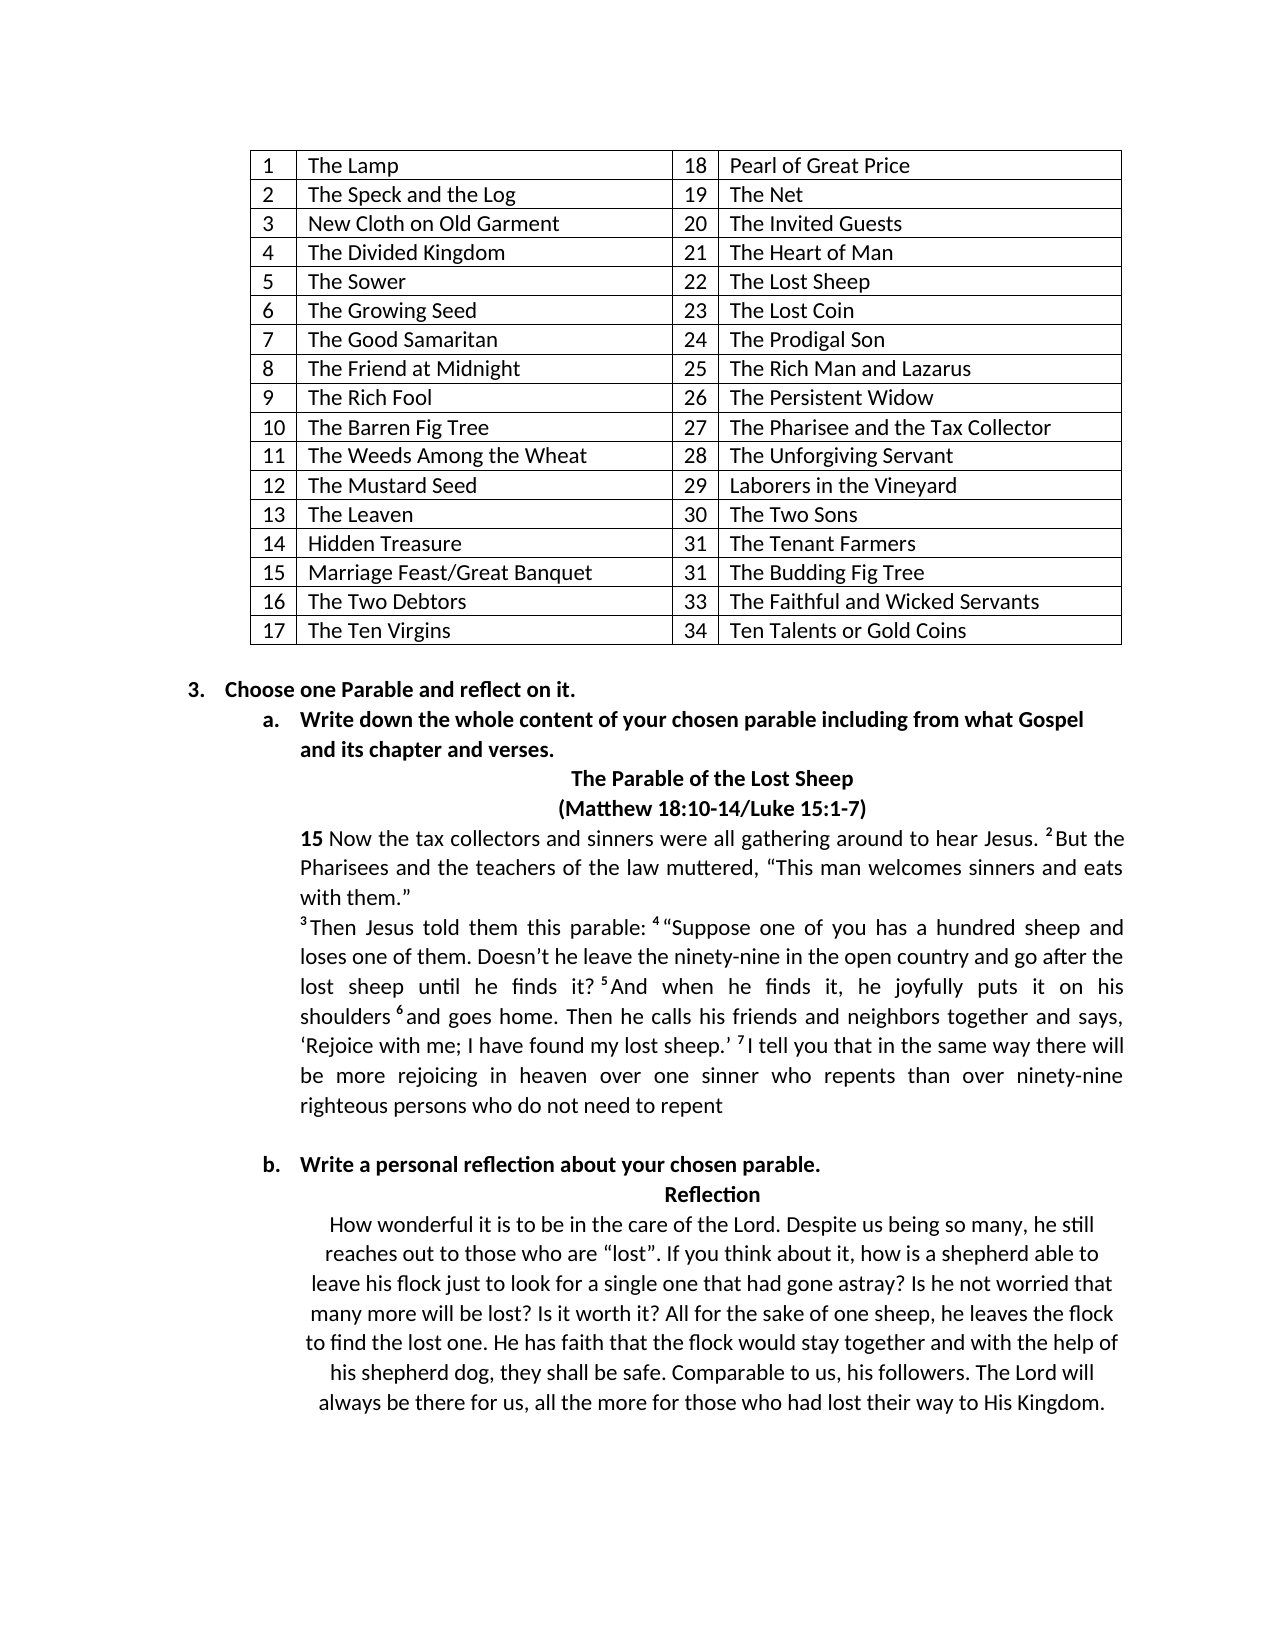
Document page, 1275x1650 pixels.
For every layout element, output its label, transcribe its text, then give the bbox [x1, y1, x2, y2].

list Write down the whole content of your chosen parable including from what Gospel and its chapter and verses. [262, 705, 1125, 763]
table_cell The Heart of Man [719, 238, 1121, 266]
table_cell The Prodigal Son [719, 325, 1121, 353]
table_cell 33 [673, 587, 718, 615]
table_cell 4 [251, 238, 296, 266]
table_cell The Leaven [297, 500, 672, 528]
table_cell The Unforgiving Servant [719, 442, 1121, 470]
table_cell 23 [673, 296, 718, 324]
table_cell The Net [719, 180, 1121, 208]
table_cell The Ten Virgins [297, 616, 672, 644]
table_cell The Lost Sheep [719, 267, 1121, 295]
table_cell Ten Talents or Gold Coins [719, 616, 1121, 644]
table_cell 6 [251, 296, 296, 324]
table_cell Marriage Feast/Great Banquet [297, 558, 672, 586]
list The Parable of the Lost Sheep (Matthew 18:10-14/Luke 15:1-7) [300, 764, 1125, 822]
table_cell The Two Debtors [297, 587, 672, 615]
table_cell The Persistent Widow [719, 384, 1121, 412]
table_cell The Mustard Seed [297, 471, 672, 499]
table_cell 17 [251, 616, 296, 644]
table_cell 21 [673, 238, 718, 266]
table_cell The Budding Fig Tree [719, 558, 1121, 586]
table_cell The Growing Seed [297, 296, 672, 324]
table_cell 34 [673, 616, 718, 644]
table_cell 15 [251, 558, 296, 586]
table_cell 2 [251, 180, 296, 208]
table_header 1 [251, 151, 296, 179]
table_cell The Rich Fool [297, 384, 672, 412]
list 15 Now the tax collectors and sinners were all gathering around to hear Jesus. 2 But the Pharisees and the teachers of the law muttered, “This man welcomes sinners and eats with them.” [300, 824, 1125, 911]
list Reflection [300, 1180, 1125, 1208]
table_cell The Divided Kingdom [297, 238, 672, 266]
table_cell The Tenant Farmers [719, 529, 1121, 557]
table_cell 31 [673, 558, 718, 586]
table_cell 27 [673, 413, 718, 441]
table_cell 26 [673, 384, 718, 412]
table_cell 20 [673, 209, 718, 237]
table_cell 13 [251, 500, 296, 528]
table_cell The Weeds Among the Wheat [297, 442, 672, 470]
table_header Pearl of Great Price [719, 151, 1121, 179]
table_cell 30 [673, 500, 718, 528]
table_header The Lamp [297, 151, 672, 179]
table_cell The Faithful and Wicked Servants [719, 587, 1121, 615]
table_cell 14 [251, 529, 296, 557]
table_cell 11 [251, 442, 296, 470]
table_cell 16 [251, 587, 296, 615]
table_cell 25 [673, 355, 718, 382]
table_cell The Sower [297, 267, 672, 295]
table_cell 5 [251, 267, 296, 295]
table_cell The Pharisee and the Tax Collector [719, 413, 1121, 441]
table_cell The Invited Guests [719, 209, 1121, 237]
table_cell 28 [673, 442, 718, 470]
list Write a personal reflection about your chosen parable. [262, 1150, 1125, 1178]
table_cell 9 [251, 384, 296, 412]
table_cell 24 [673, 325, 718, 353]
table_cell 29 [673, 471, 718, 499]
table_cell The Two Sons [719, 500, 1121, 528]
table_cell New Cloth on Old Garment [297, 209, 672, 237]
table_cell Hidden Treasure [297, 529, 672, 557]
table_cell Laborers in the Vineyard [719, 471, 1121, 499]
table_cell 22 [673, 267, 718, 295]
list How wonderful it is to be in the care of the Lord. Despite us being so many, he still reaches out to those who are “lost”. If you think about it, how is a shepherd able to leave his flock just to look for a single one that had gone astray? Is he not worried that many more will be lost? Is it worth it? All for the sake of one sheep, he leaves the flock to find the lost one. He has faith that the flock would stay together and with the help of his shepherd dog, they shall be safe. Comparable to us, his followers. The Lord will always be there for us, all the more for those who had lost their way to His Kingdom. [300, 1210, 1125, 1416]
table_cell 19 [673, 180, 718, 208]
table_cell The Rich Man and Lazarus [719, 355, 1121, 382]
table_cell 12 [251, 471, 296, 499]
table_cell The Friend at Midnight [297, 355, 672, 382]
table_cell The Speck and the Log [297, 180, 672, 208]
table_cell The Good Samaritan [297, 325, 672, 353]
table_cell 31 [673, 529, 718, 557]
table_header 18 [673, 151, 718, 179]
table_cell 10 [251, 413, 296, 441]
table_cell 7 [251, 325, 296, 353]
list Choose one Parable and reflect on it. [187, 675, 1125, 703]
list 3 Then Jesus told them this parable: 4 “Suppose one of you has a hundred sheep and loses one of them. Doesn’t he leave the ninety-nine in the open country and go after the lost sheep until he finds it? 5 And when he finds it, he joyfully puts it on his shoulders 6 and goes home. Then he calls his friends and neighbors together and says, ‘Rejoice with me; I have found my lost sheep.’ 7 I tell you that in the same way there will be more rejoicing in heaven over one sinner who repents than over ninety-nine righteous persons who do not need to repent [300, 913, 1125, 1119]
table_cell The Lost Coin [719, 296, 1121, 324]
table_cell 8 [251, 355, 296, 382]
table_cell 3 [251, 209, 296, 237]
table_cell The Barren Fig Tree [297, 413, 672, 441]
